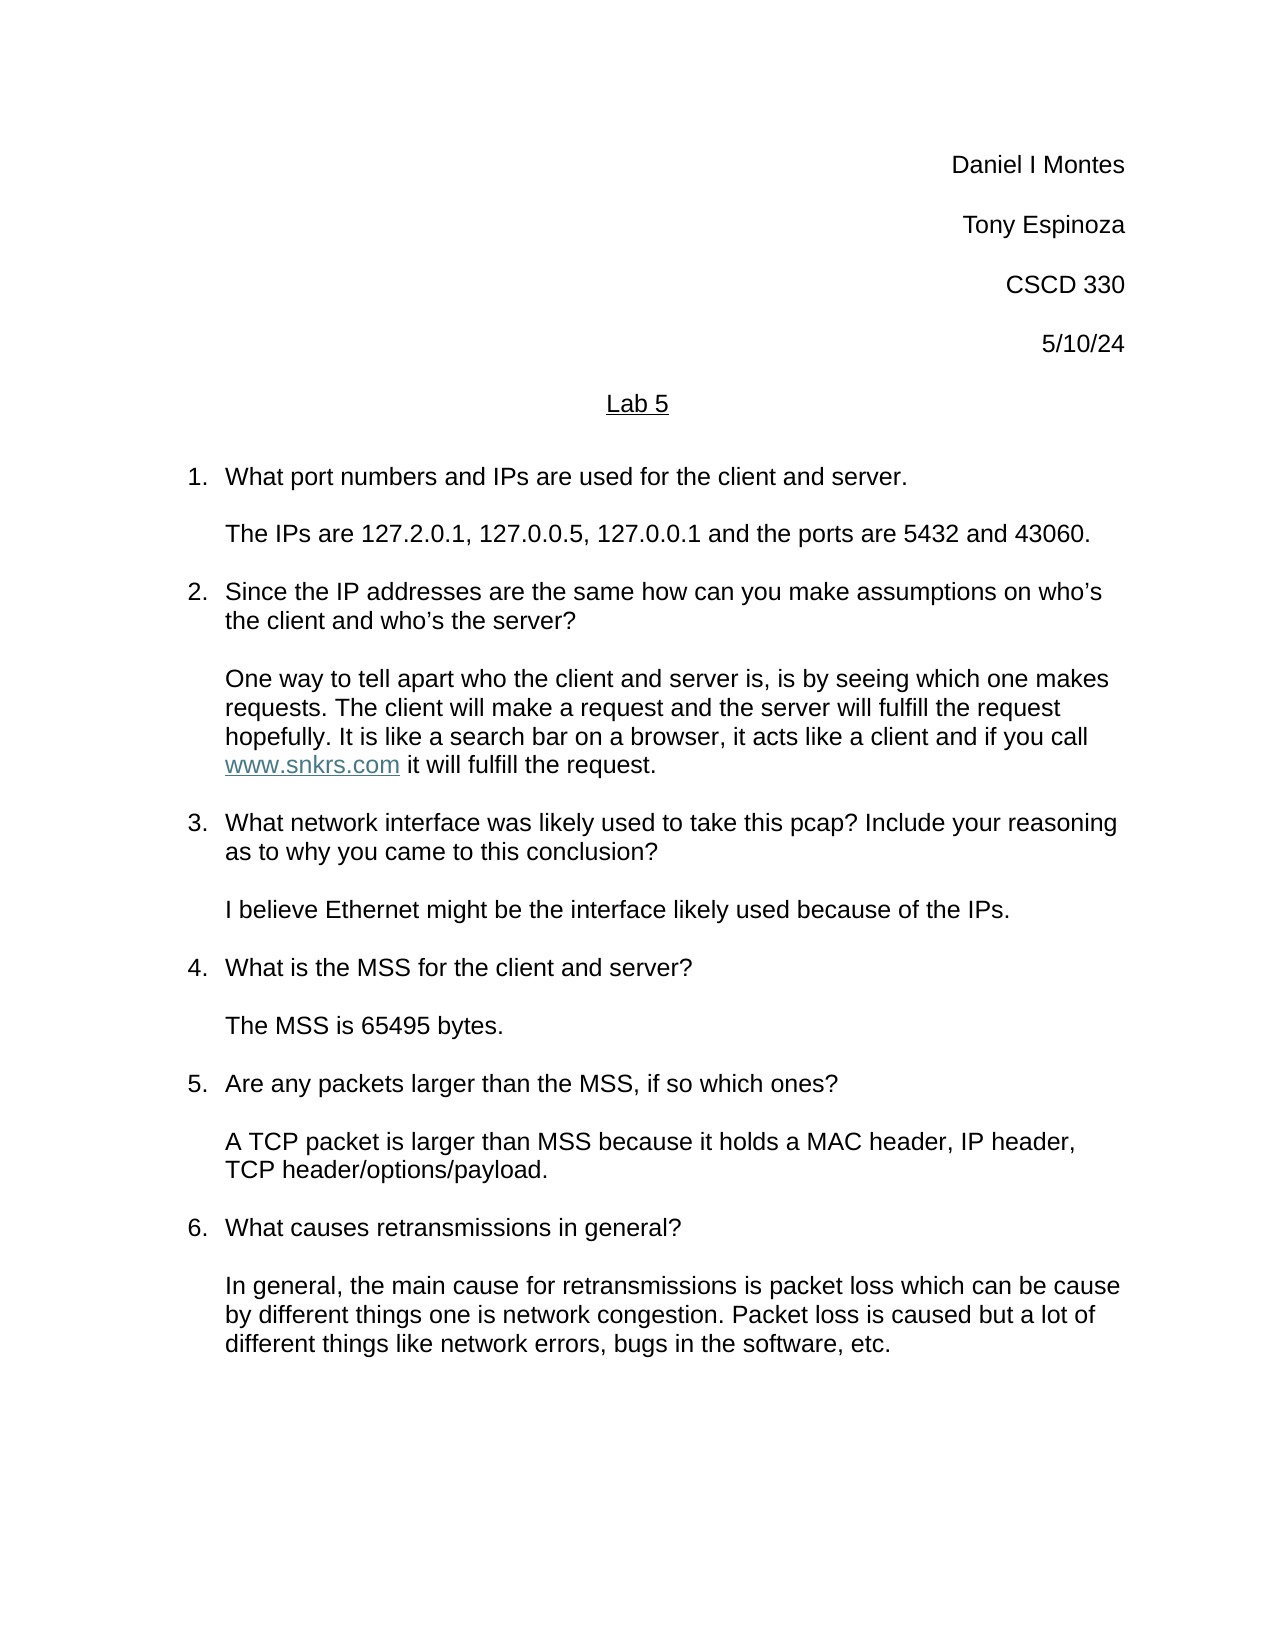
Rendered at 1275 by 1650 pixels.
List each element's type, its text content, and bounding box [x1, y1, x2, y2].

list What network interface was likely used to take this pcap? Include your reasoning as to why you came to this conclusion? [187, 808, 1125, 866]
text A TCP packet is larger than MSS because it holds a MAC header, IP header, TCP header/options/payload. [225, 1126, 1125, 1184]
list What is the MSS for the client and server? [187, 953, 1125, 981]
text One way to tell apart who the client and server is, is by seeing which one makes requests. The client will make a request and the server will fulfill the request hopefully. It is like a search bar on a browser, it acts like a client and if you call www.snkrs.com it will fulfill the request. [225, 664, 1125, 779]
list What port numbers and IPs are used for the client and server. [187, 461, 1125, 490]
list Are any packets larger than the MSS, if so which ones? [187, 1068, 1125, 1097]
text The MSS is 65495 bytes. [225, 1011, 1125, 1039]
list Since the IP addresses are the same how can you make assumptions on who’s the client and who’s the server? [187, 577, 1125, 635]
text Lab 5 [150, 389, 1125, 418]
text In general, the main cause for retransmissions is packet loss which can be cause by different things one is network congestion. Packet loss is caused but a lot of different things like network errors, bugs in the software, etc. [225, 1271, 1125, 1357]
text I believe Ethernet might be the interface likely used because of the IPs. [225, 895, 1125, 923]
text Daniel I Montes [150, 150, 1125, 179]
text Tony Espinoza [150, 210, 1125, 238]
text The IPs are 127.2.0.1, 127.0.0.5, 127.0.0.1 and the ports are 5432 and 43060. [225, 519, 1125, 548]
list What causes retransmissions in general? [187, 1213, 1125, 1242]
text 5/10/24 [150, 329, 1125, 358]
text CSCD 330 [150, 269, 1125, 298]
